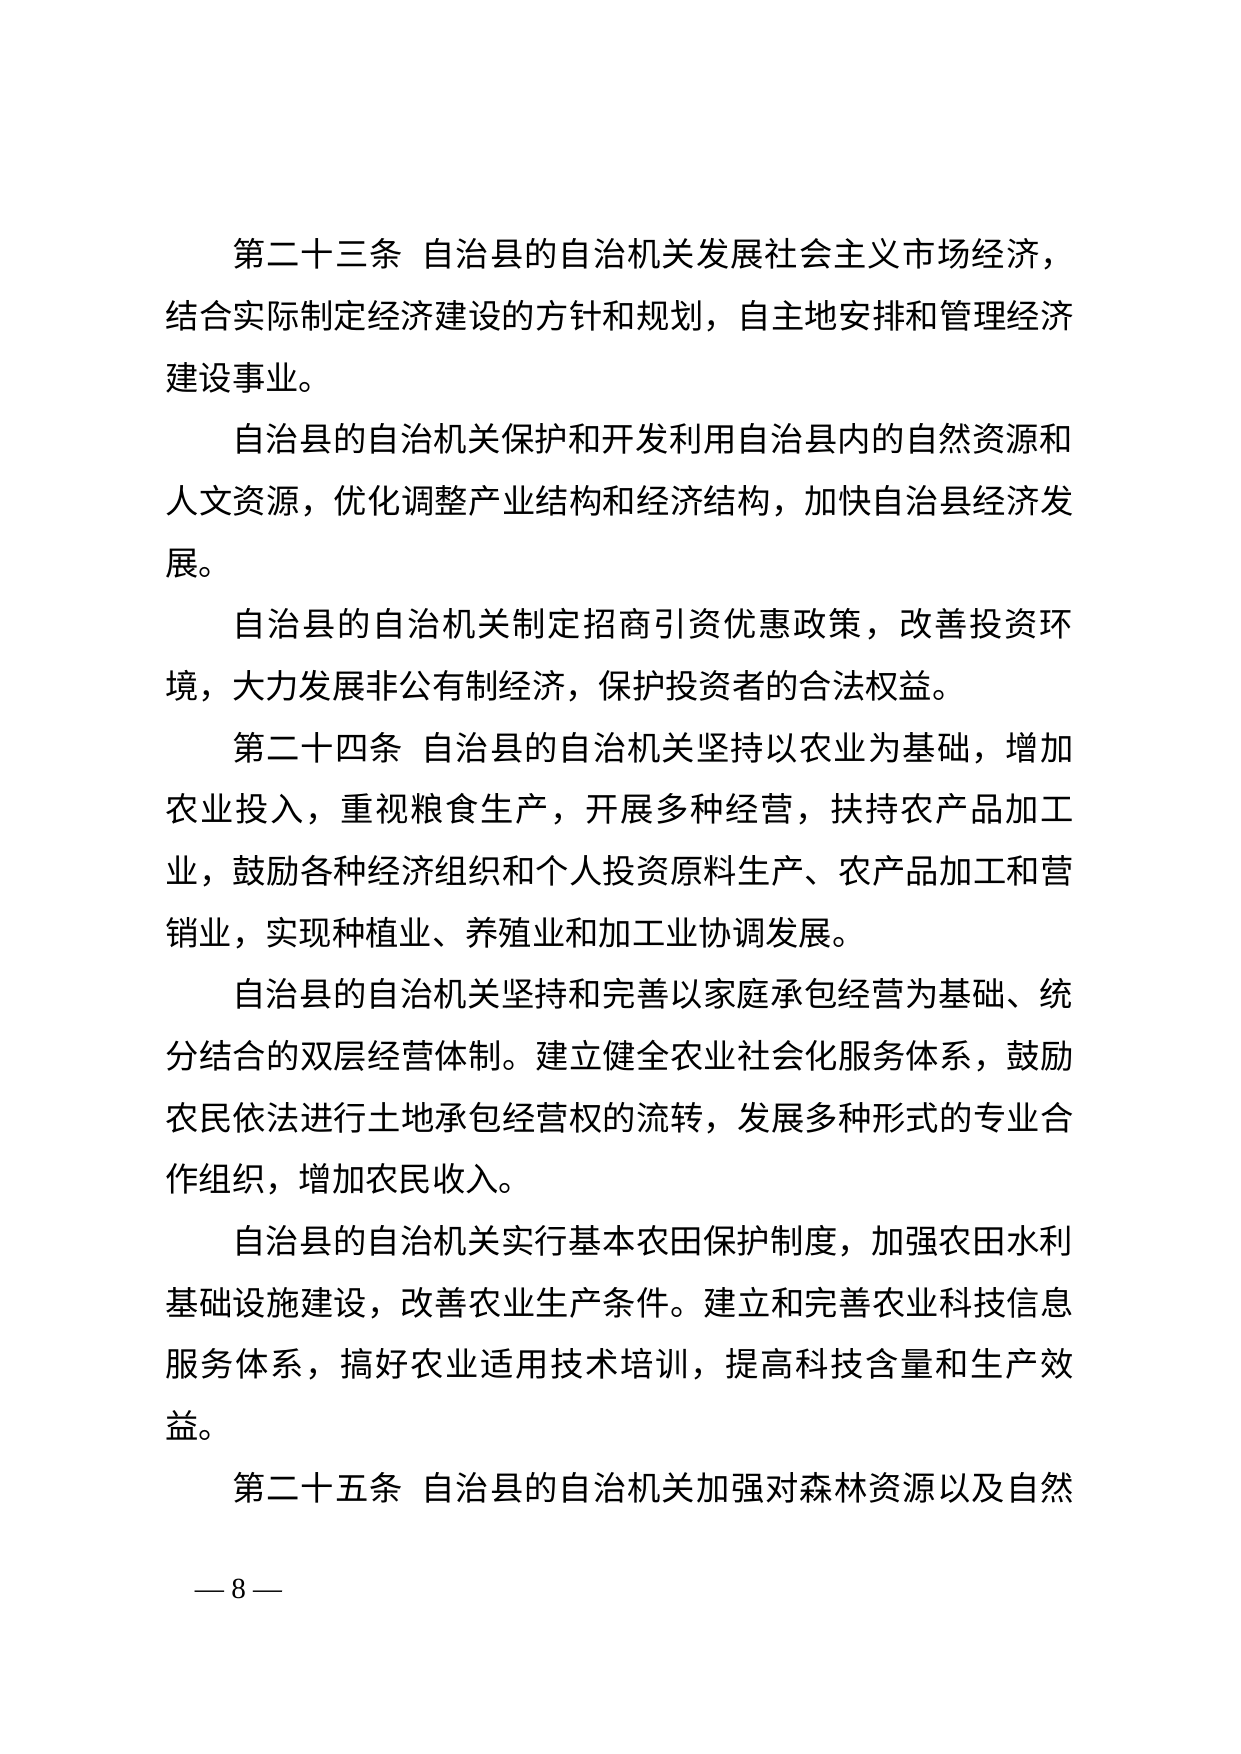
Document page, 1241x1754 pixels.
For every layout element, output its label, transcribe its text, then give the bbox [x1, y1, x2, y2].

text 第二十四条 自治县的自治机关坚持以农业为基础，增加农业投入，重视粮食生产，开展多种经营，扶持农产品加工业，鼓励各种经济组织和个人投资原料生产、农产品加工和营销业，实现种植业、养殖业和加工业协调发展。 [165, 711, 1075, 957]
text 自治县的自治机关实行基本农田保护制度，加强农田水利基础设施建设，改善农业生产条件。建立和完善农业科技信息服务体系，搞好农业适用技术培训，提高科技含量和生产效益。 [165, 1204, 1075, 1451]
text 自治县的自治机关制定招商引资优惠政策，改善投资环境，大力发展非公有制经济，保护投资者的合法权益。 [165, 587, 1075, 711]
text 自治县的自治机关保护和开发利用自治县内的自然资源和人文资源，优化调整产业结构和经济结构，加快自治县经济发展。 [165, 402, 1075, 587]
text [165, 1451, 1075, 1512]
text 第二十三条 自治县的自治机关发展社会主义市场经济，结合实际制定经济建设的方针和规划，自主地安排和管理经济建设事业。 [165, 217, 1075, 402]
text 自治县的自治机关坚持和完善以家庭承包经营为基础、统分结合的双层经营体制。建立健全农业社会化服务体系，鼓励农民依法进行土地承包经营权的流转，发展多种形式的专业合作组织，增加农民收入。 [165, 957, 1075, 1204]
